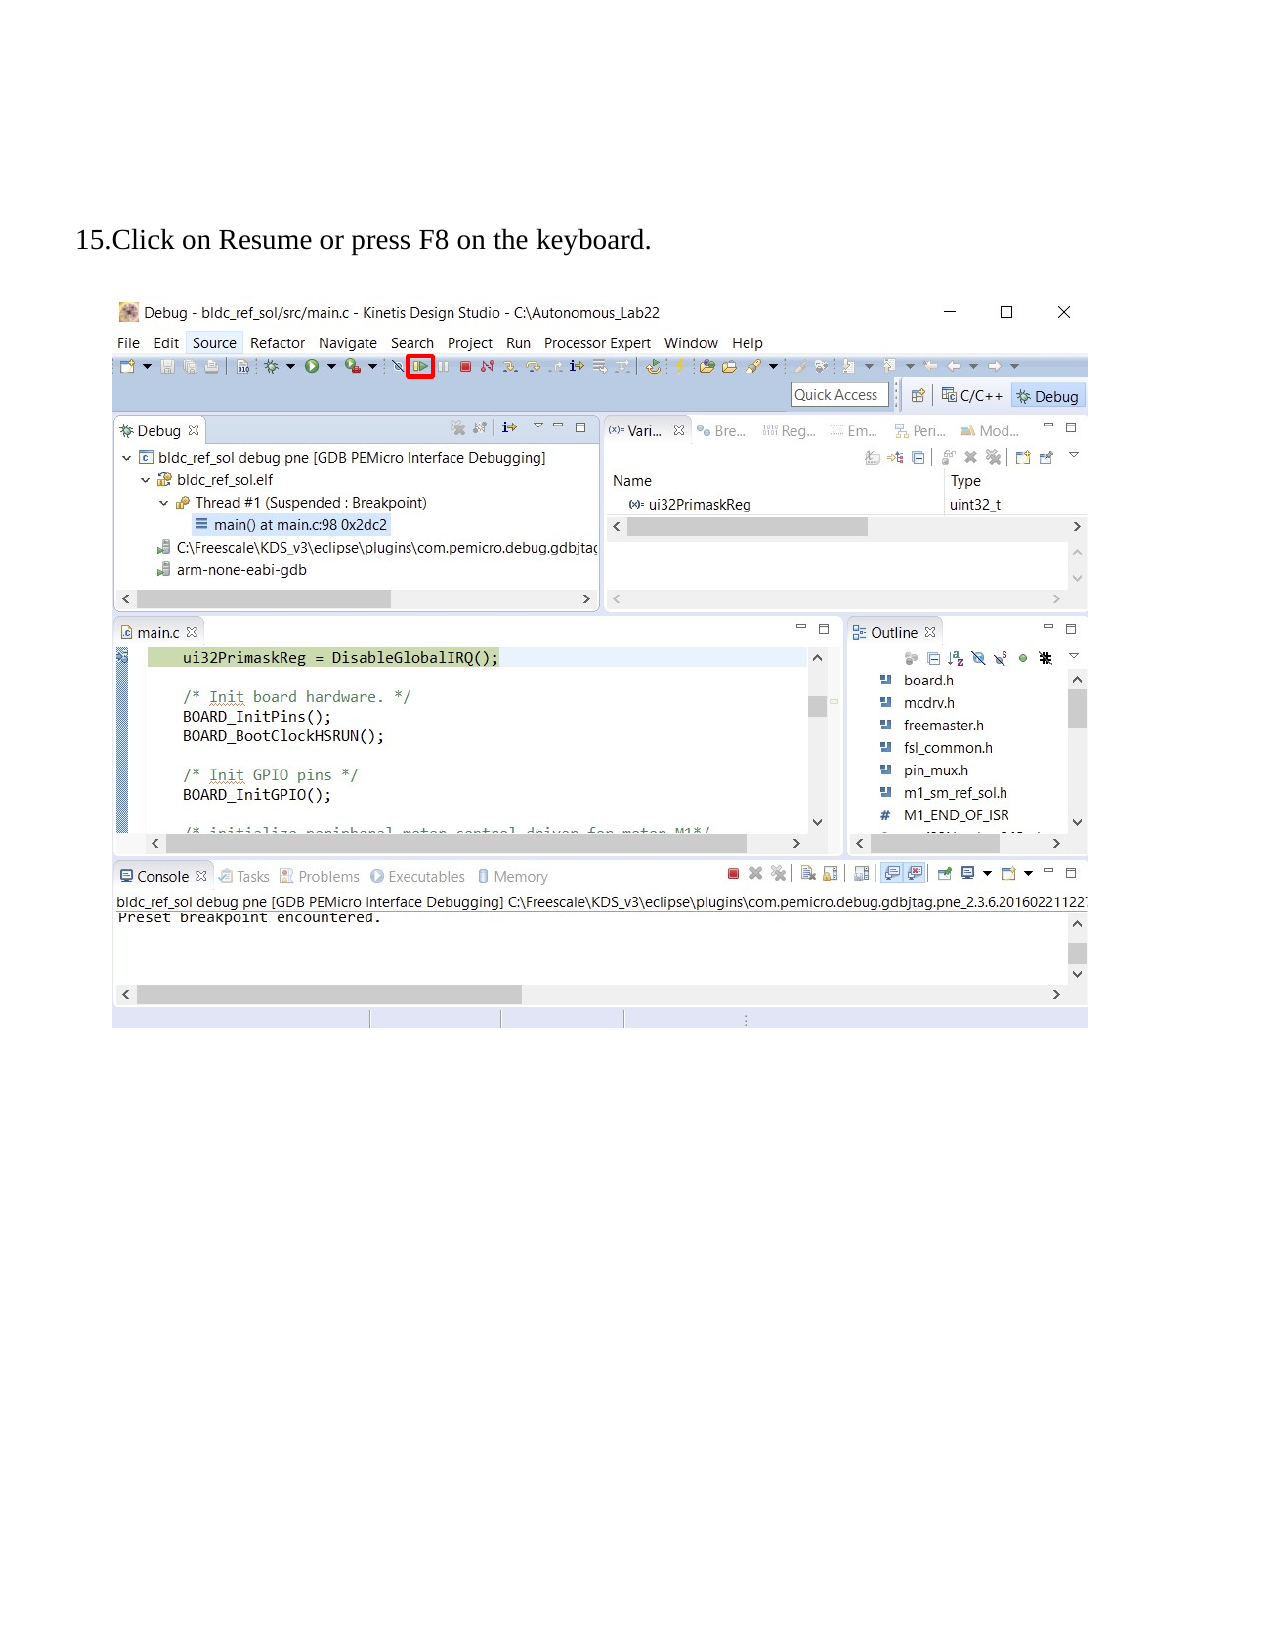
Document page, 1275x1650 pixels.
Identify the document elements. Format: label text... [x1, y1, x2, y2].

text 15.Click on Resume or press F8 on the keyboard. [75, 222, 1200, 256]
picture [112, 296, 1088, 1028]
